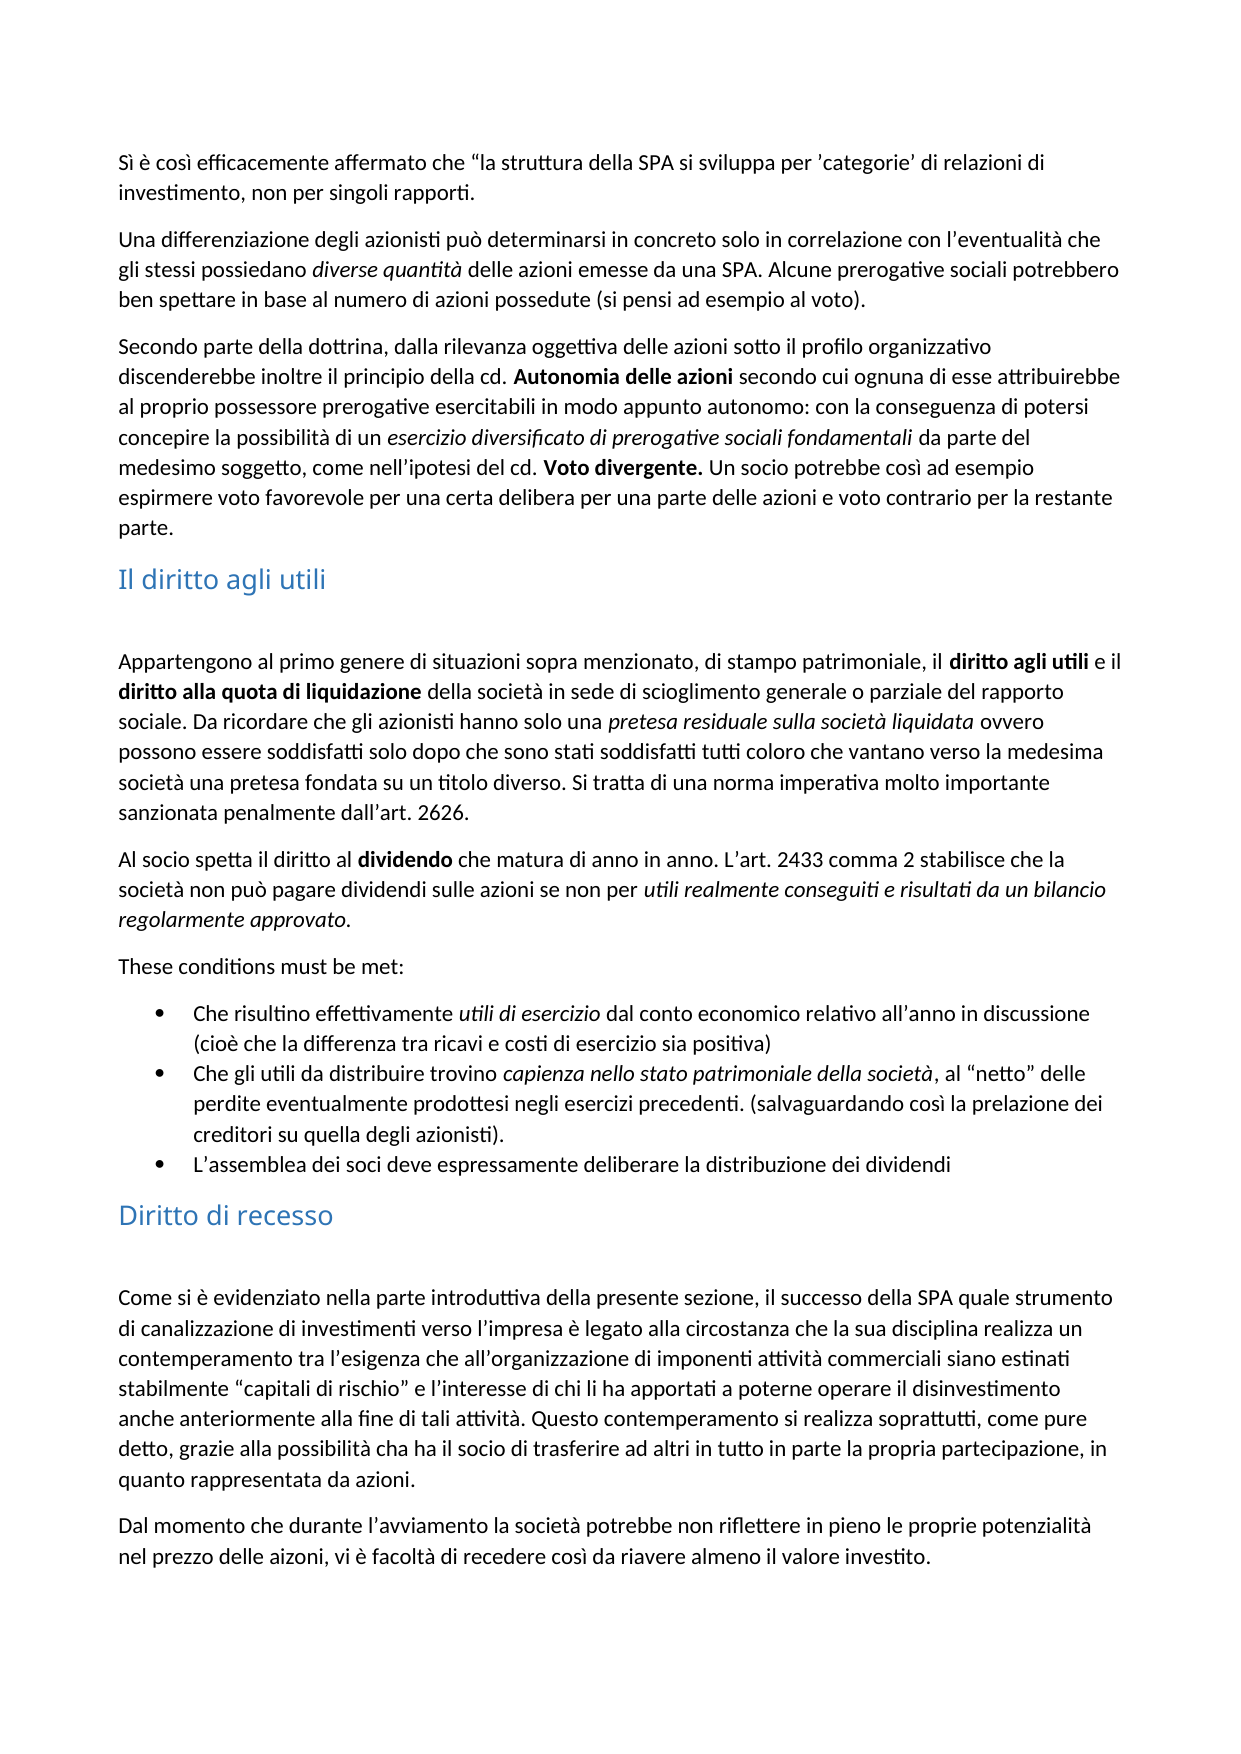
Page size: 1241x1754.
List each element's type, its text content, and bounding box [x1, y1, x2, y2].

text Sì è così efficacemente affermato che “la struttura della SPA si sviluppa per ’categorie’ di relazioni di investimento, non per singoli rapporti. [118, 148, 1122, 206]
text Al socio spetta il diritto al dividendo che matura di anno in anno. L’art. 2433 comma 2 stabilisce che la società non può pagare dividendi sulle azioni se non per utili realmente conseguiti e risultati da un bilancio regolarmente approvato. [118, 845, 1122, 933]
list Che gli utili da distribuire trovino capienza nello stato patrimoniale della società, al “netto” delle perdite eventualmente prodottesi negli esercizi precedenti. (salvaguardando così la prelazione dei creditori su quella degli azionisti). [156, 1059, 1122, 1148]
text Dal momento che durante l’avviamento la società potrebbe non riflettere in pieno le proprie potenzialità nel prezzo delle aizoni, vi è facoltà di recedere così da riavere almeno il valore investito. [118, 1512, 1122, 1570]
text Una differenziazione degli azionisti può determinarsi in concreto solo in correlazione con l’eventualità che gli stessi possiedano diverse quantità delle azioni emesse da una SPA. Alcune prerogative sociali potrebbero ben spettare in base al numero di azioni possedute (si pensi ad esempio al voto). [118, 225, 1122, 313]
text Come si è evidenziato nella parte introduttiva della presente sezione, il successo della SPA quale strumento di canalizzazione di investimenti verso l’impresa è legato alla circostanza che la sua disciplina realizza un contemperamento tra l’esigenza che all’organizzazione di imponenti attività commerciali siano estinati stabilmente “capitali di rischio” e l’interesse di chi li ha apportati a poterne operare il disinvestimento anche anteriormente alla fine di tali attività. Questo contemperamento si realizza soprattutti, come pure detto, grazie alla possibilità cha ha il socio di trasferire ad altri in tutto in parte la propria partecipazione, in quanto rappresentata da azioni. [118, 1283, 1122, 1493]
subtitle Il diritto agli utili [118, 560, 1122, 597]
subtitle Diritto di recesso [118, 1197, 1122, 1234]
list Che risultino effettivamente utili di esercizio dal conto economico relativo all’anno in discussione (cioè che la differenza tra ricavi e costi di esercizio sia positiva) [156, 999, 1122, 1057]
text Secondo parte della dottrina, dalla rilevanza oggettiva delle azioni sotto il profilo organizzativo discenderebbe inoltre il principio della cd. Autonomia delle azioni secondo cui ognuna di esse attribuirebbe al proprio possessore prerogative esercitabili in modo appunto autonomo: con la conseguenza di potersi concepire la possibilità di un esercizio diversificato di prerogative sociali fondamentali da parte del medesimo soggetto, come nell’ipotesi del cd. Voto divergente. Un socio potrebbe così ad esempio espirmere voto favorevole per una certa delibera per una parte delle azioni e voto contrario per la restante parte. [118, 332, 1122, 541]
text Appartengono al primo genere di situazioni sopra menzionato, di stampo patrimoniale, il diritto agli utili e il diritto alla quota di liquidazione della società in sede di scioglimento generale o parziale del rapporto sociale. Da ricordare che gli azionisti hanno solo una pretesa residuale sulla società liquidata ovvero possono essere soddisfatti solo dopo che sono stati soddisfatti tutti coloro che vantano verso la medesima società una pretesa fondata su un titolo diverso. Si tratta di una norma imperativa molto importante sanzionata penalmente dall’art. 2626. [118, 647, 1122, 826]
text These conditions must be met: [118, 952, 1122, 980]
list L’assemblea dei soci deve espressamente deliberare la distribuzione dei dividendi [156, 1150, 1122, 1178]
